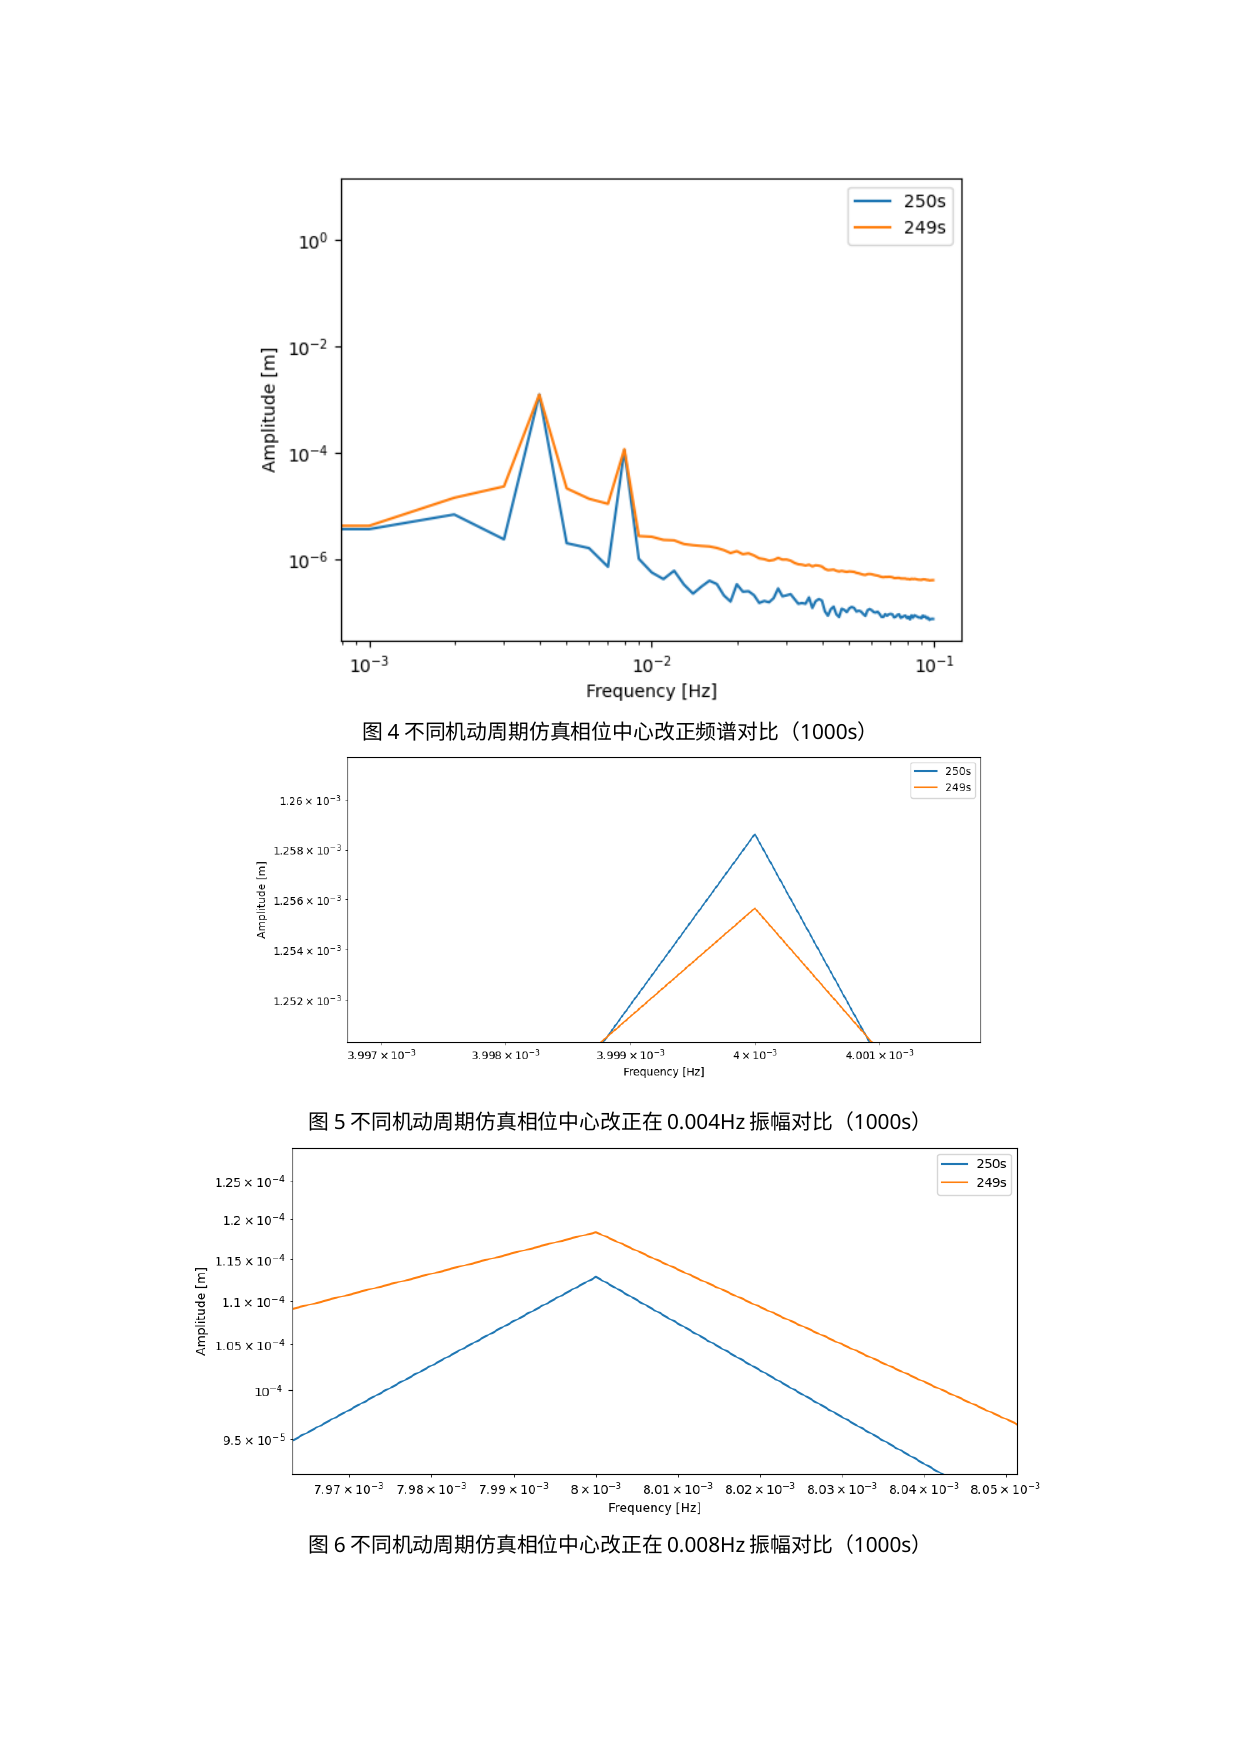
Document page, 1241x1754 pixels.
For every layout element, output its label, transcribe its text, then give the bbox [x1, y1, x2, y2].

text 图 4 不同机动周期仿真相位中心改正频谱对比（1000s） [187, 714, 1053, 747]
text 图 5 不同机动周期仿真相位中心改正在0.004Hz振幅对比（1000s） [187, 1104, 1053, 1137]
text 图 6 不同机动周期仿真相位中心改正在0.008Hz振幅对比（1000s） [187, 1527, 1053, 1559]
